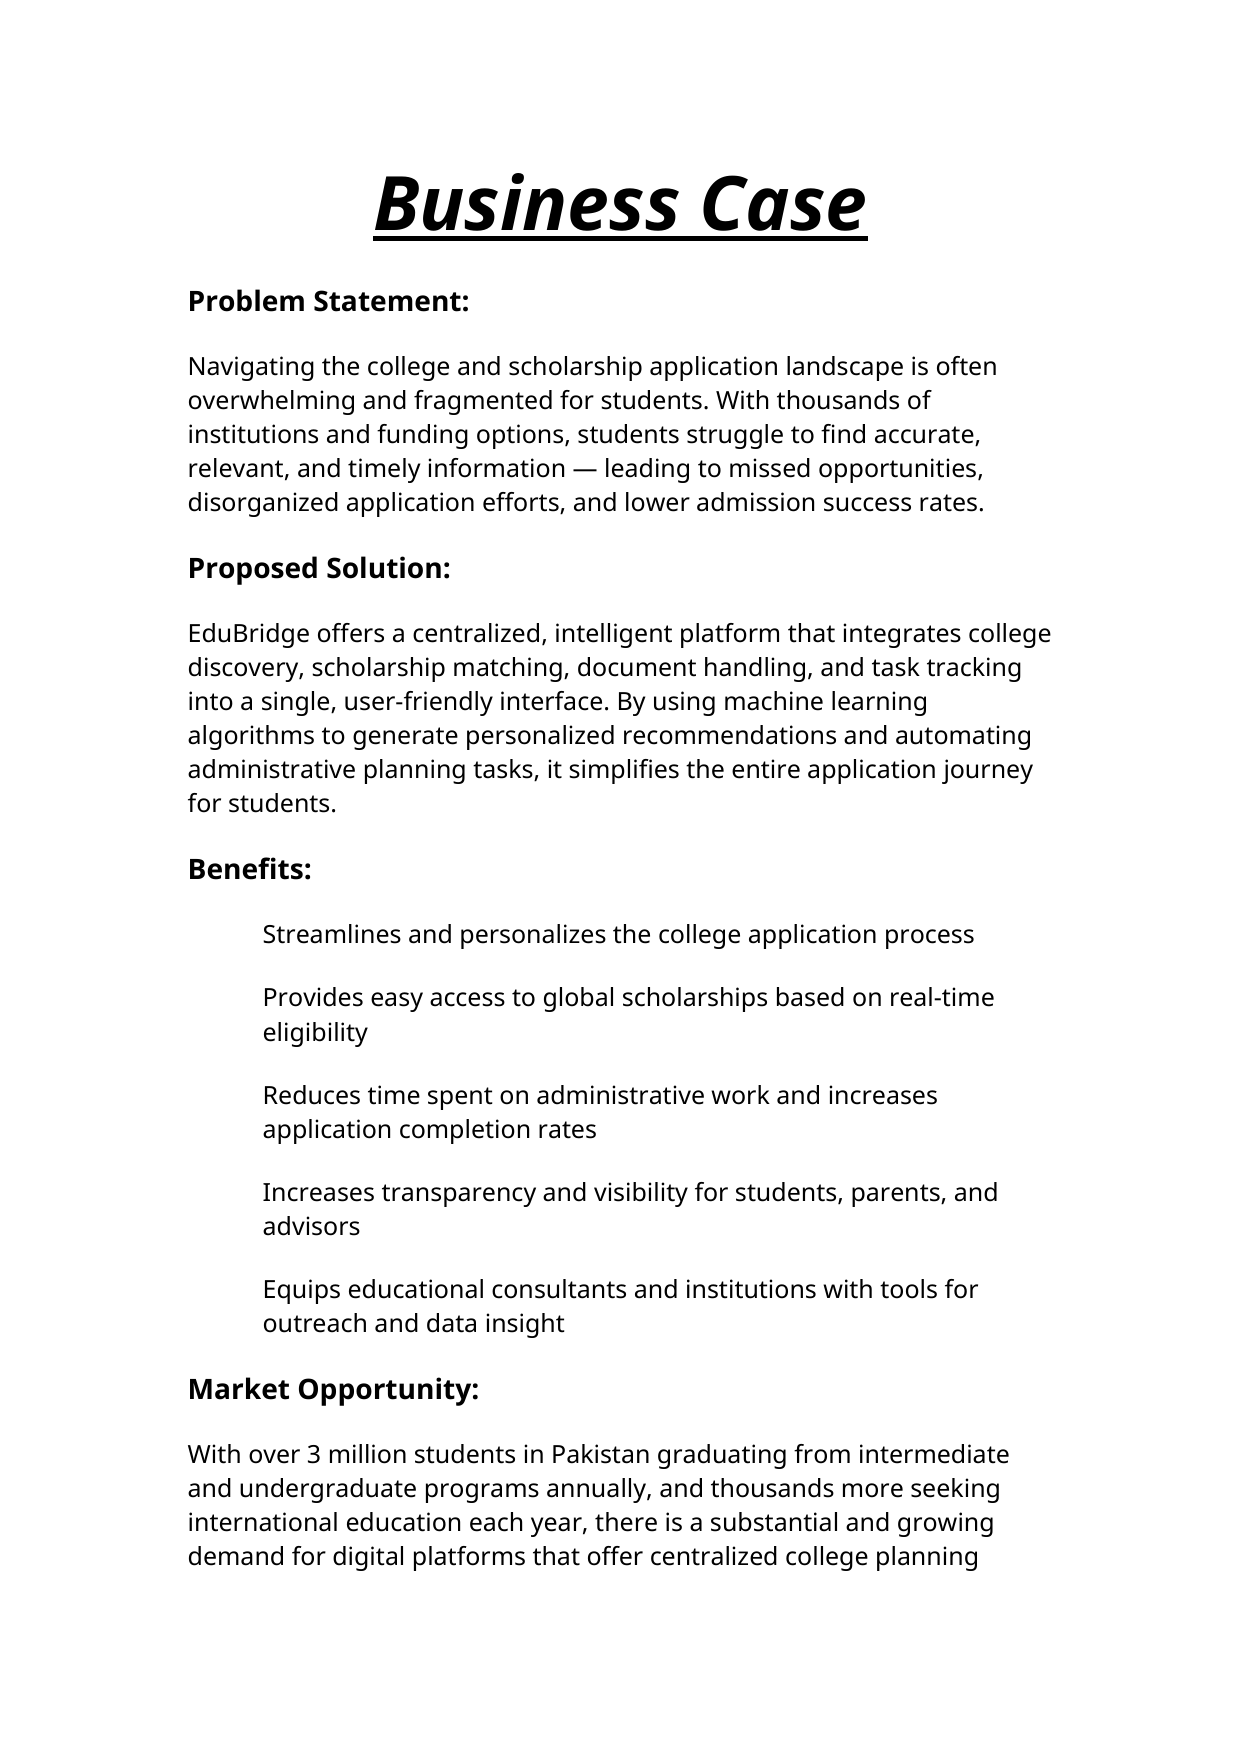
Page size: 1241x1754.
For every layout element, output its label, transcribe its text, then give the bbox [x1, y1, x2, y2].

text EduBridge offers a centralized, intelligent platform that integrates college discovery, scholarship matching, document handling, and task tracking into a single, user-friendly interface. By using machine learning algorithms to generate personalized recommendations and automating administrative planning tasks, it simplifies the entire application journey for students. [187, 616, 1053, 820]
text Increases transparency and visibility for students, parents, and advisors [262, 1175, 1053, 1243]
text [187, 1437, 1053, 1573]
text Provides easy access to global scholarships based on real-time eligibility [262, 980, 1053, 1048]
text Navigating the college and scholarship application landscape is often overwhelming and fragmented for students. With thousands of institutions and funding options, students struggle to find accurate, relevant, and timely information — leading to missed opportunities, disorganized application efforts, and lower admission success rates. [187, 349, 1053, 519]
subtitle Market Opportunity: [187, 1369, 1053, 1408]
subtitle Proposed Solution: [187, 548, 1053, 587]
subtitle Problem Statement: [187, 281, 1053, 320]
subtitle Benefits: [187, 849, 1053, 888]
text Equips educational consultants and institutions with tools for outreach and data insight [262, 1272, 1053, 1340]
subtitle Business Case [187, 150, 1053, 252]
text Streamlines and personalizes the college application process [262, 917, 1053, 951]
text Reduces time spent on administrative work and increases application completion rates [262, 1077, 1053, 1146]
